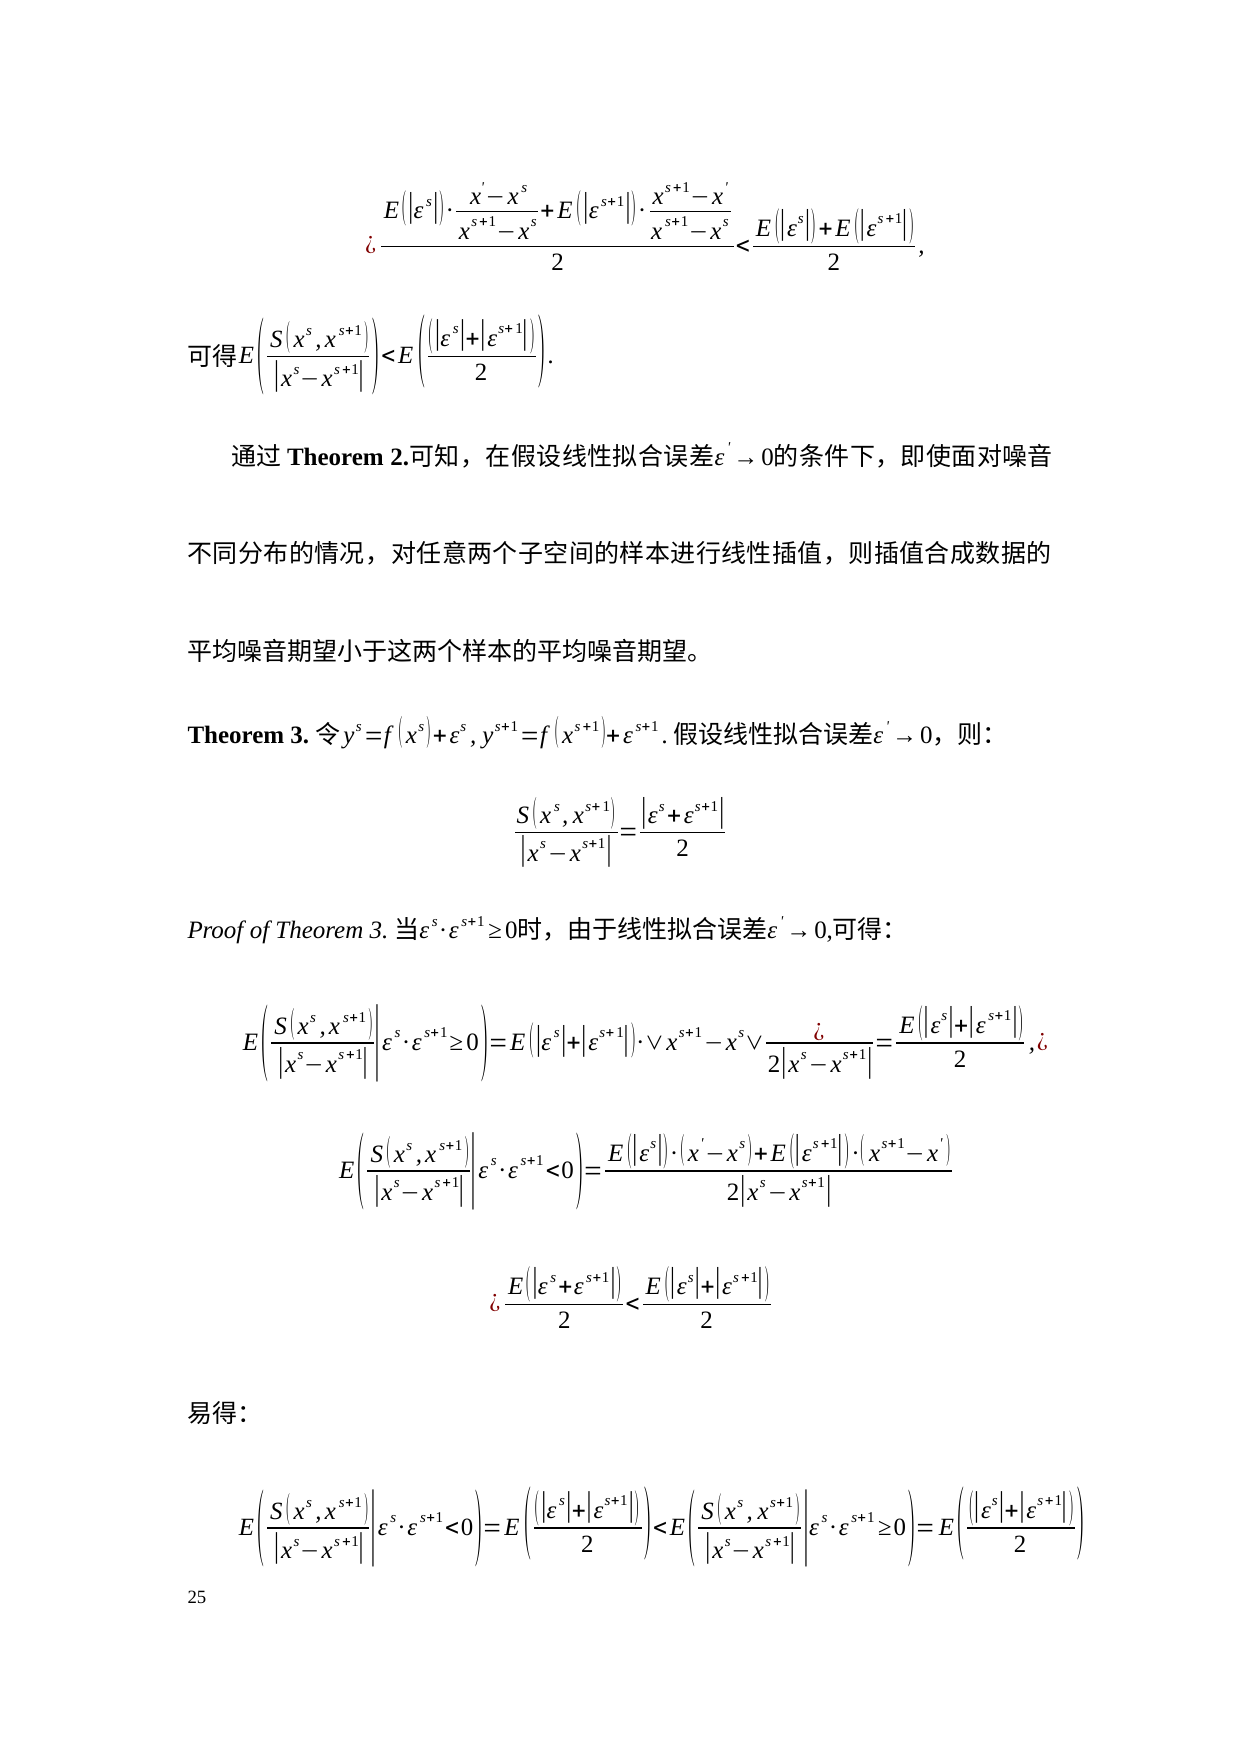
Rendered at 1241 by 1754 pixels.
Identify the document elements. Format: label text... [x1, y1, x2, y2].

text 可得 [187, 306, 1053, 404]
text Proof of Theorem 3. 当时，由于线性拟合误差,可得： [187, 895, 1053, 960]
text 通过Theorem 2.可知，在假设线性拟合误差的条件下，即使面对噪音不同分布的情况，对任意两个子空间的样本进行线性插值，则插值合成数据的平均噪音期望小于这两个样本的平均噪音期望。 [187, 422, 1053, 534]
text Theorem 3. 令 假设线性拟合误差，则： [187, 700, 1053, 765]
text 通过Theorem 2.可知，在假设线性拟合误差的条件下，即使面对噪音不同分布的情况，对任意两个子空间的样本进行线性插值，则插值合成数据的平均噪音期望小于这两个样本的平均噪音期望。 [187, 570, 1053, 682]
text . [187, 1478, 1053, 1576]
text 易得： [187, 1379, 1053, 1444]
